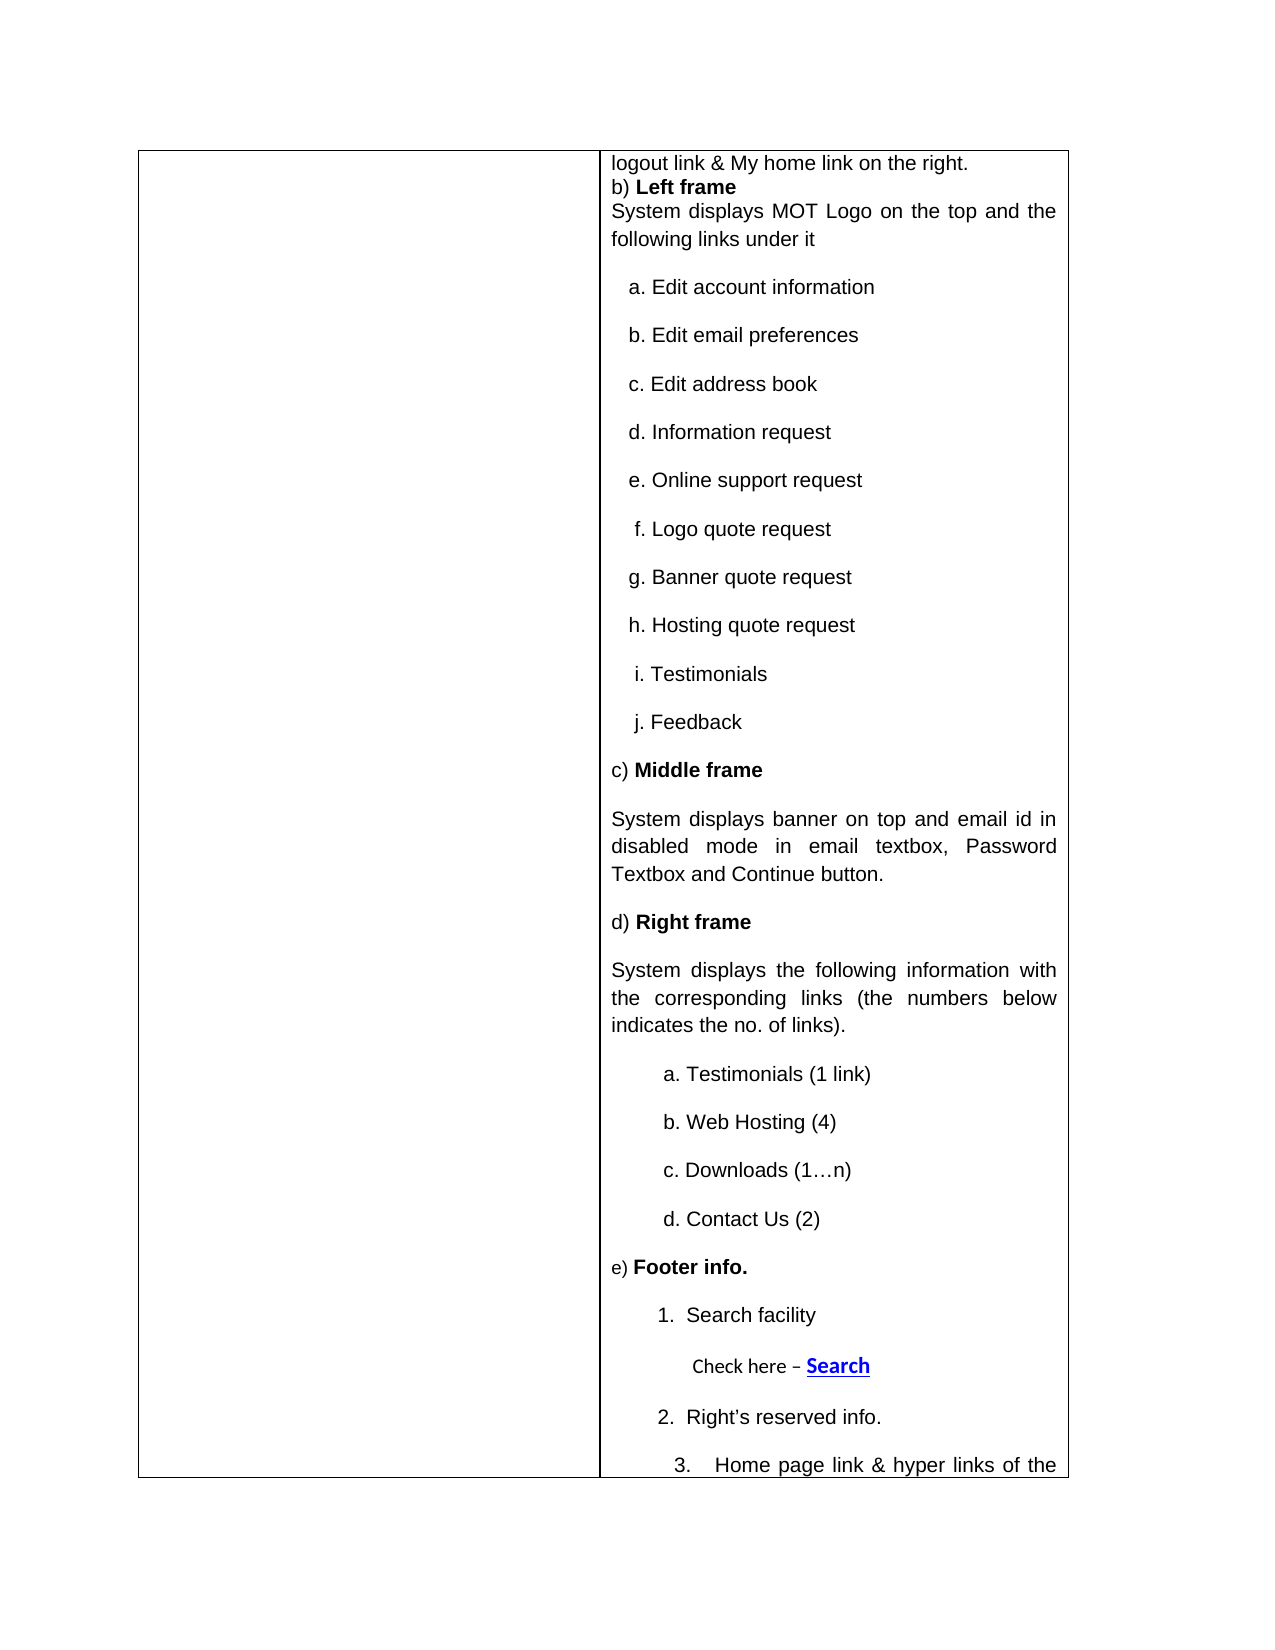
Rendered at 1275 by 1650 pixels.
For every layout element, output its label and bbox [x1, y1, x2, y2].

table_cell [601, 151, 1068, 1477]
table_cell [139, 151, 599, 1477]
